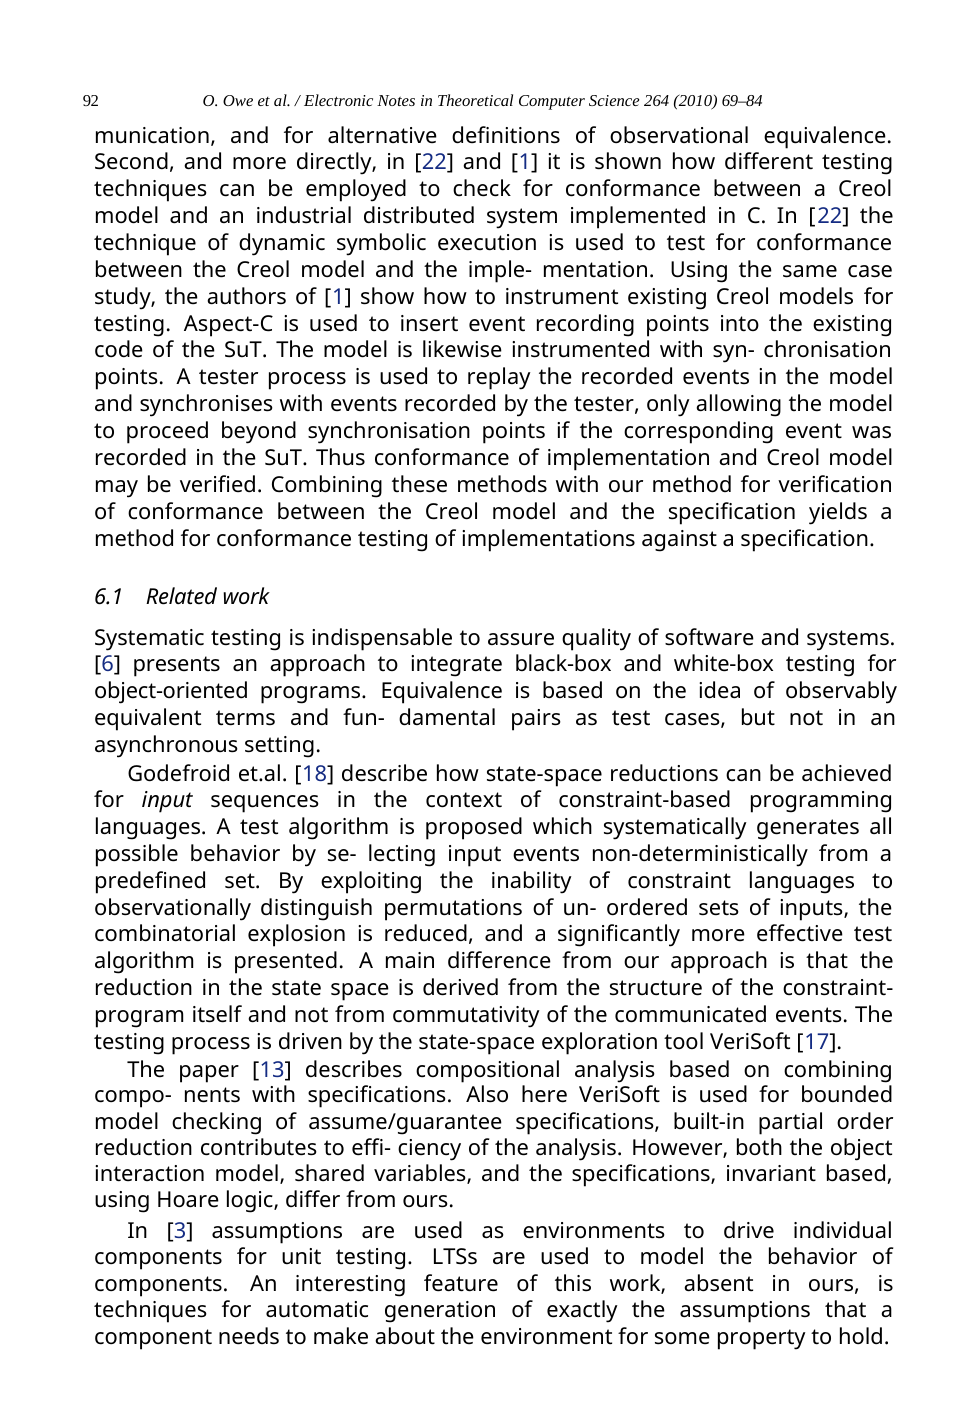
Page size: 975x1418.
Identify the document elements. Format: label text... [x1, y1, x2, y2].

text Godefroid et.al. [18] describe how state-space reductions can be achieved for input sequences in the context of constraint-based programming languages. A test algorithm is proposed which systematically generates all possible behavior by se- lecting input events non-deterministically from a predefined set. By exploiting the inability of constraint languages to observationally distinguish permutations of un- ordered sets of inputs, the combinatorial explosion is reduced, and a significantly more effective test algorithm is presented. A main difference from our approach is that the reduction in the state space is derived from the structure of the constraint- program itself and not from commutativity of the communicated events. The testing process is driven by the state-space exploration tool VeriSoft [17]. [94, 760, 893, 1056]
text In [3] assumptions are used as environments to drive individual components for unit testing. LTSs are used to model the behavior of components. An interesting feature of this work, absent in ours, is techniques for automatic generation of exactly the assumptions that a component needs to make about the environment for some property to hold. [94, 1217, 893, 1351]
list Related work [94, 581, 908, 610]
text Systematic testing is indispensable to assure quality of software and systems. [6] presents an approach to integrate black-box and white-box testing for object-oriented programs. Equivalence is based on the idea of observably equivalent terms and fun- damental pairs as test cases, but not in an asynchronous setting. [94, 624, 897, 759]
text The paper [13] describes compositional analysis based on combining compo- nents with specifications. Also here VeriSoft is used for bounded model checking of assume/guarantee specifications, built-in partial order reduction contributes to effi- ciency of the analysis. However, both the object interaction model, shared variables, and the specifications, invariant based, using Hoare logic, differ from ours. [94, 1057, 893, 1214]
text munication, and for alternative definitions of observational equivalence. Second, and more directly, in [22] and [1] it is shown how different testing techniques can be employed to check for conformance between a Creol model and an industrial distributed system implemented in C. In [22] the technique of dynamic symbolic execution is used to test for conformance between the Creol model and the imple- mentation. Using the same case study, the authors of [1] show how to instrument existing Creol models for testing. Aspect-C is used to insert event recording points into the existing code of the SuT. The model is likewise instrumented with syn- chronisation points. A tester process is used to replay the recorded events in the model and synchronises with events recorded by the tester, only allowing the model to proceed beyond synchronisation points if the corresponding event was recorded in the SuT. Thus conformance of implementation and Creol model may be verified. Combining these methods with our method for verification of conformance between the Creol model and the specification yields a method for conformance testing of implementations against a specification. [94, 122, 893, 552]
